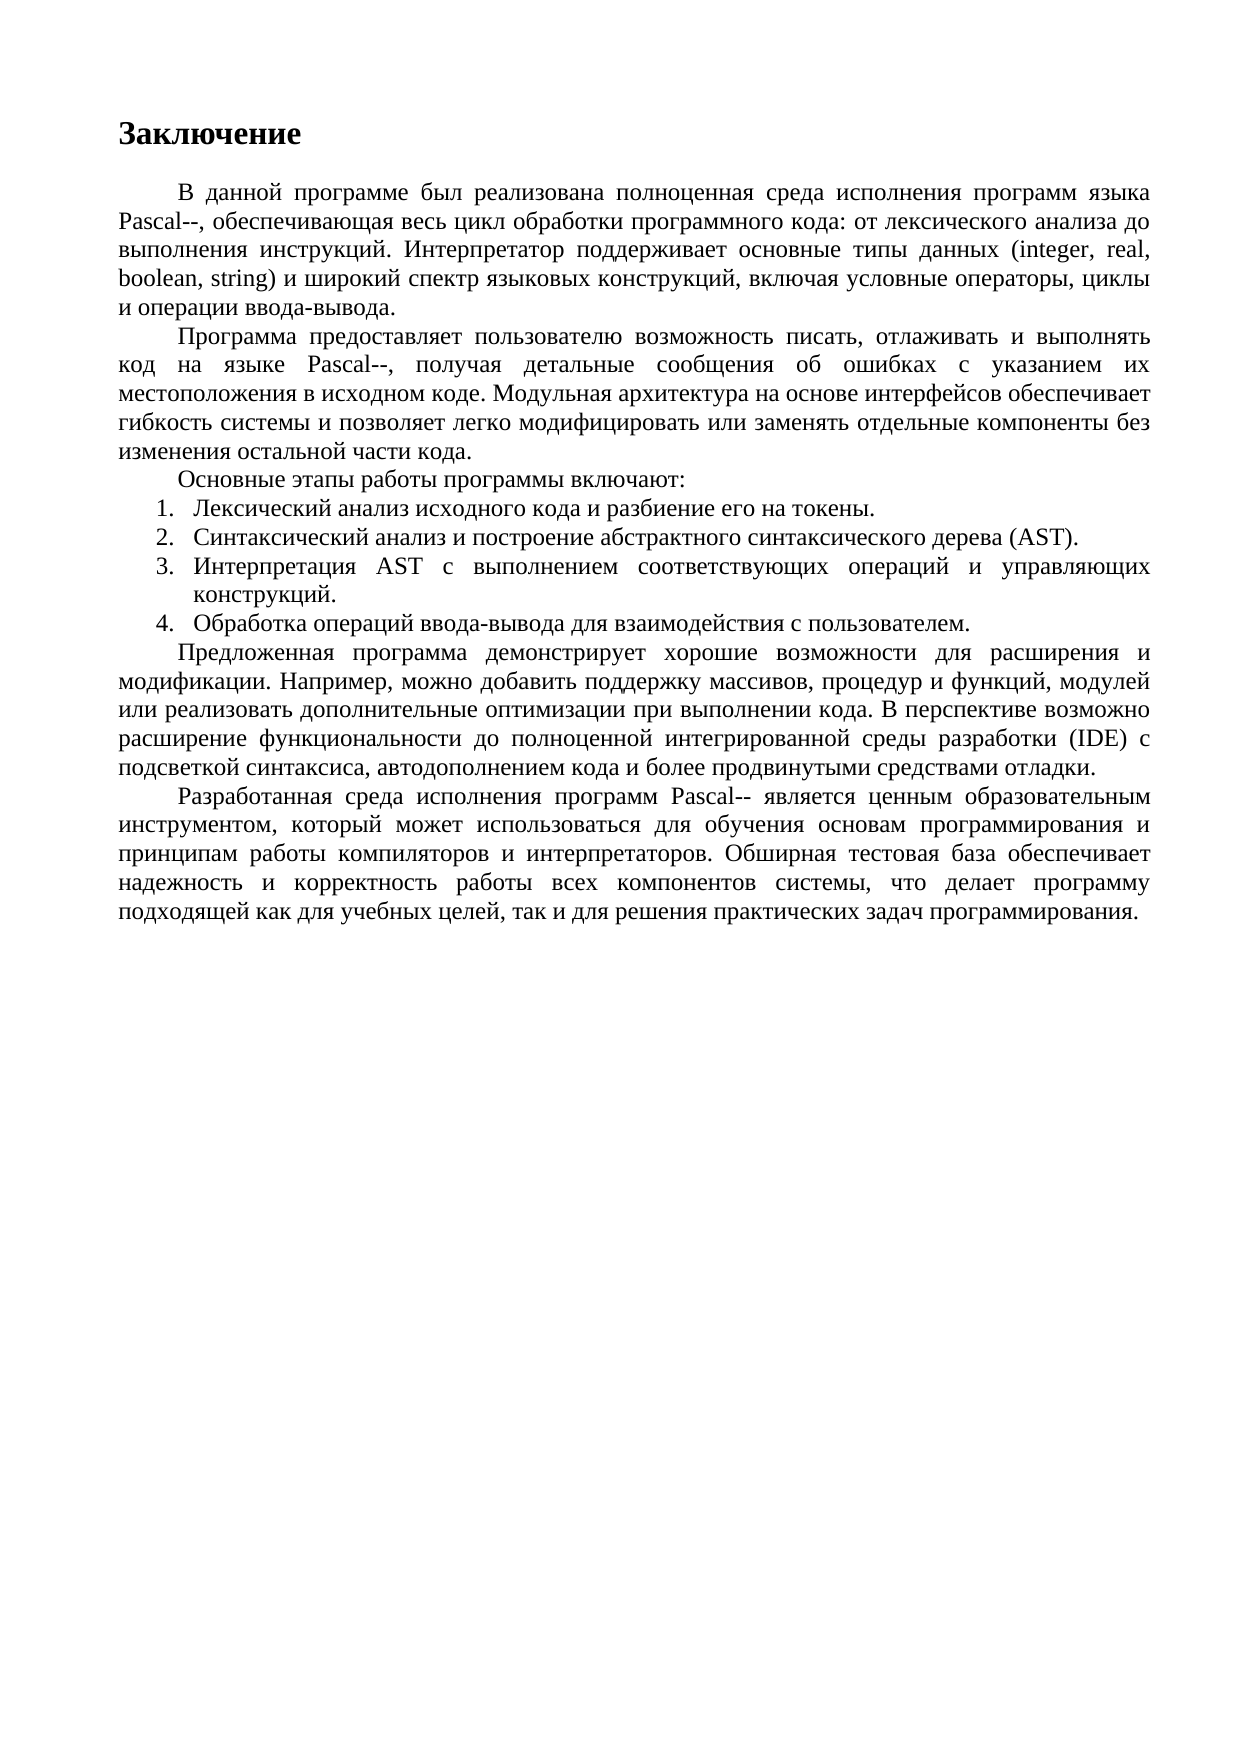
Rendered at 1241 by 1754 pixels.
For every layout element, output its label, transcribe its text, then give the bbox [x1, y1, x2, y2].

text Предложенная программа демонстрирует хорошие возможности для расширения и модификации. Например, можно добавить поддержку массивов, процедур и функций, модулей или реализовать дополнительные оптимизации при выполнении кода. В перспективе возможно расширение функциональности до полноценной интегрированной среды разработки (IDE) с подсветкой синтаксиса, автодополнением кода и более продвинутыми средствами отладки. [118, 637, 1152, 781]
list Интерпретация AST с выполнением соответствующих операций и управляющих конструкций. [156, 551, 1152, 608]
list Синтаксический анализ и построение абстрактного синтаксического дерева (AST). [156, 522, 1152, 551]
subtitle Заключение [118, 114, 1152, 152]
text Разработанная среда исполнения программ Pascal-- является ценным образовательным инструментом, который может использоваться для обучения основам программирования и принципам работы компиляторов и интерпретаторов. Обширная тестовая база обеспечивает надежность и корректность работы всех компонентов системы, что делает программу подходящей как для учебных целей, так и для решения практических задач программирования. [118, 781, 1152, 924]
text Основные этапы работы программы включают: [118, 464, 1152, 493]
text Программа предоставляет пользователю возможность писать, отлаживать и выполнять код на языке Pascal--, получая детальные сообщения об ошибках с указанием их местоположения в исходном коде. Модульная архитектура на основе интерфейсов обеспечивает гибкость системы и позволяет легко модифицировать или заменять отдельные компоненты без изменения остальной части кода. [118, 321, 1152, 464]
text В данной программе был реализована полноценная среда исполнения программ языка Pascal--, обеспечивающая весь цикл обработки программного кода: от лексического анализа до выполнения инструкций. Интерпретатор поддерживает основные типы данных (integer, real, boolean, string) и широкий спектр языковых конструкций, включая условные операторы, циклы и операции ввода-вывода. [118, 177, 1152, 321]
list Обработка операций ввода-вывода для взаимодействия с пользователем. [156, 608, 1152, 637]
list Лексический анализ исходного кода и разбиение его на токены. [156, 493, 1152, 522]
